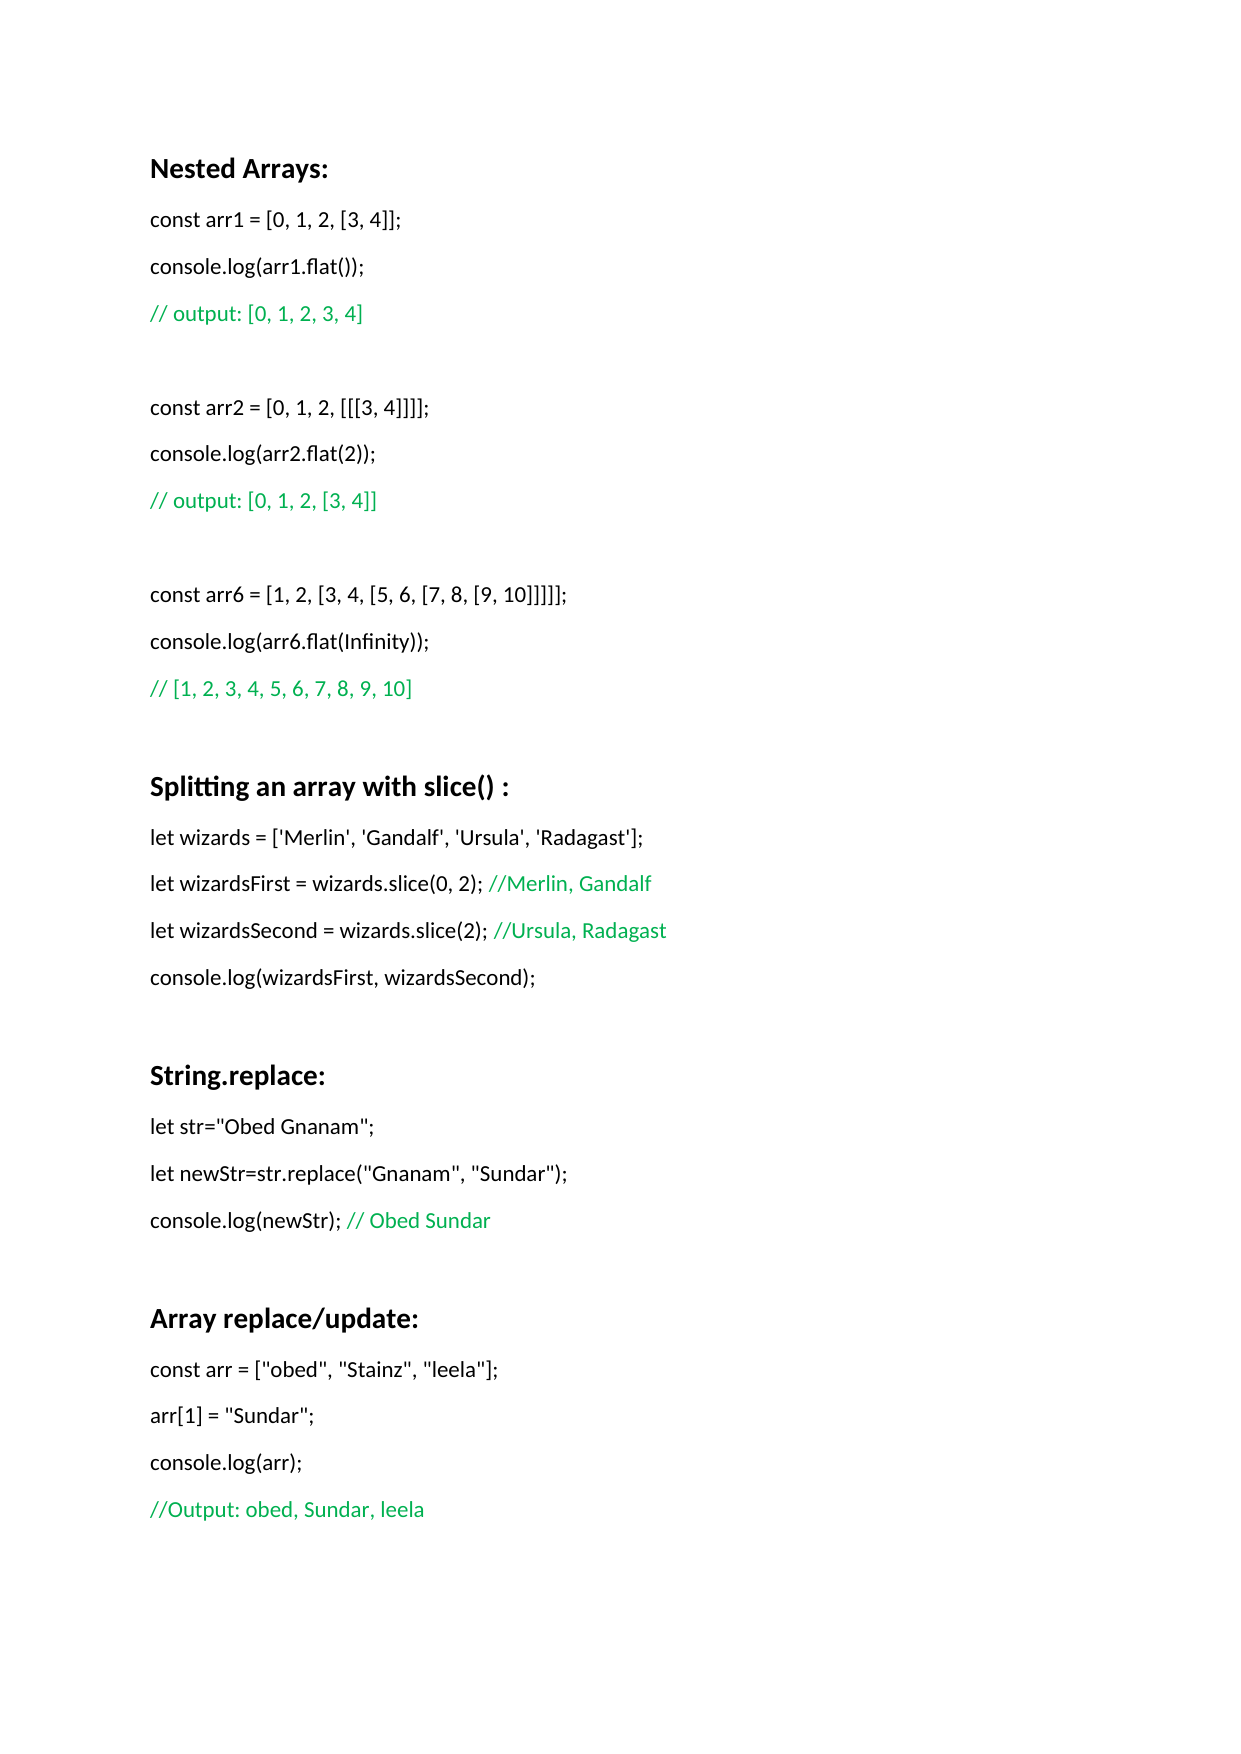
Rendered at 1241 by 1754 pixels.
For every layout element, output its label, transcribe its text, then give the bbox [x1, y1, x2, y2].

text // [1, 2, 3, 4, 5, 6, 7, 8, 9, 10] [150, 674, 1090, 702]
text const arr2 = [0, 1, 2, [[[3, 4]]]]; [150, 393, 1090, 421]
text arr[1] = "Sundar"; [150, 1402, 1090, 1430]
text console.log(wizardsFirst, wizardsSecond); [150, 963, 1090, 991]
text let wizardsFirst = wizards.slice(0, 2); //Merlin, Gandalf [150, 869, 1090, 898]
text //Output: obed, Sundar, leela [150, 1495, 1090, 1523]
text Nested Arrays: [150, 150, 1090, 186]
text // output: [0, 1, 2, 3, 4] [150, 299, 1090, 327]
text const arr6 = [1, 2, [3, 4, [5, 6, [7, 8, [9, 10]]]]]; [150, 580, 1090, 608]
text const arr1 = [0, 1, 2, [3, 4]]; [150, 205, 1090, 233]
text let wizards = ['Merlin', 'Gandalf', 'Ursula', 'Radagast']; [150, 823, 1090, 851]
text console.log(arr1.flat()); [150, 252, 1090, 280]
text let wizardsSecond = wizards.slice(2); //Ursula, Radagast [150, 916, 1090, 944]
text const arr = ["obed", "Stainz", "leela"]; [150, 1355, 1090, 1383]
text console.log(arr); [150, 1448, 1090, 1477]
text let str="Obed Gnanam"; [150, 1112, 1090, 1140]
text let newStr=str.replace("Gnanam", "Sundar"); [150, 1159, 1090, 1187]
text Array replace/update: [150, 1300, 1090, 1335]
text console.log(arr2.flat(2)); [150, 439, 1090, 467]
text Splitting an array with slice() : [150, 768, 1090, 803]
text String.replace: [150, 1057, 1090, 1093]
text console.log(newStr); // Obed Sundar [150, 1206, 1090, 1234]
text // output: [0, 1, 2, [3, 4]] [150, 486, 1090, 514]
text console.log(arr6.flat(Infinity)); [150, 627, 1090, 655]
